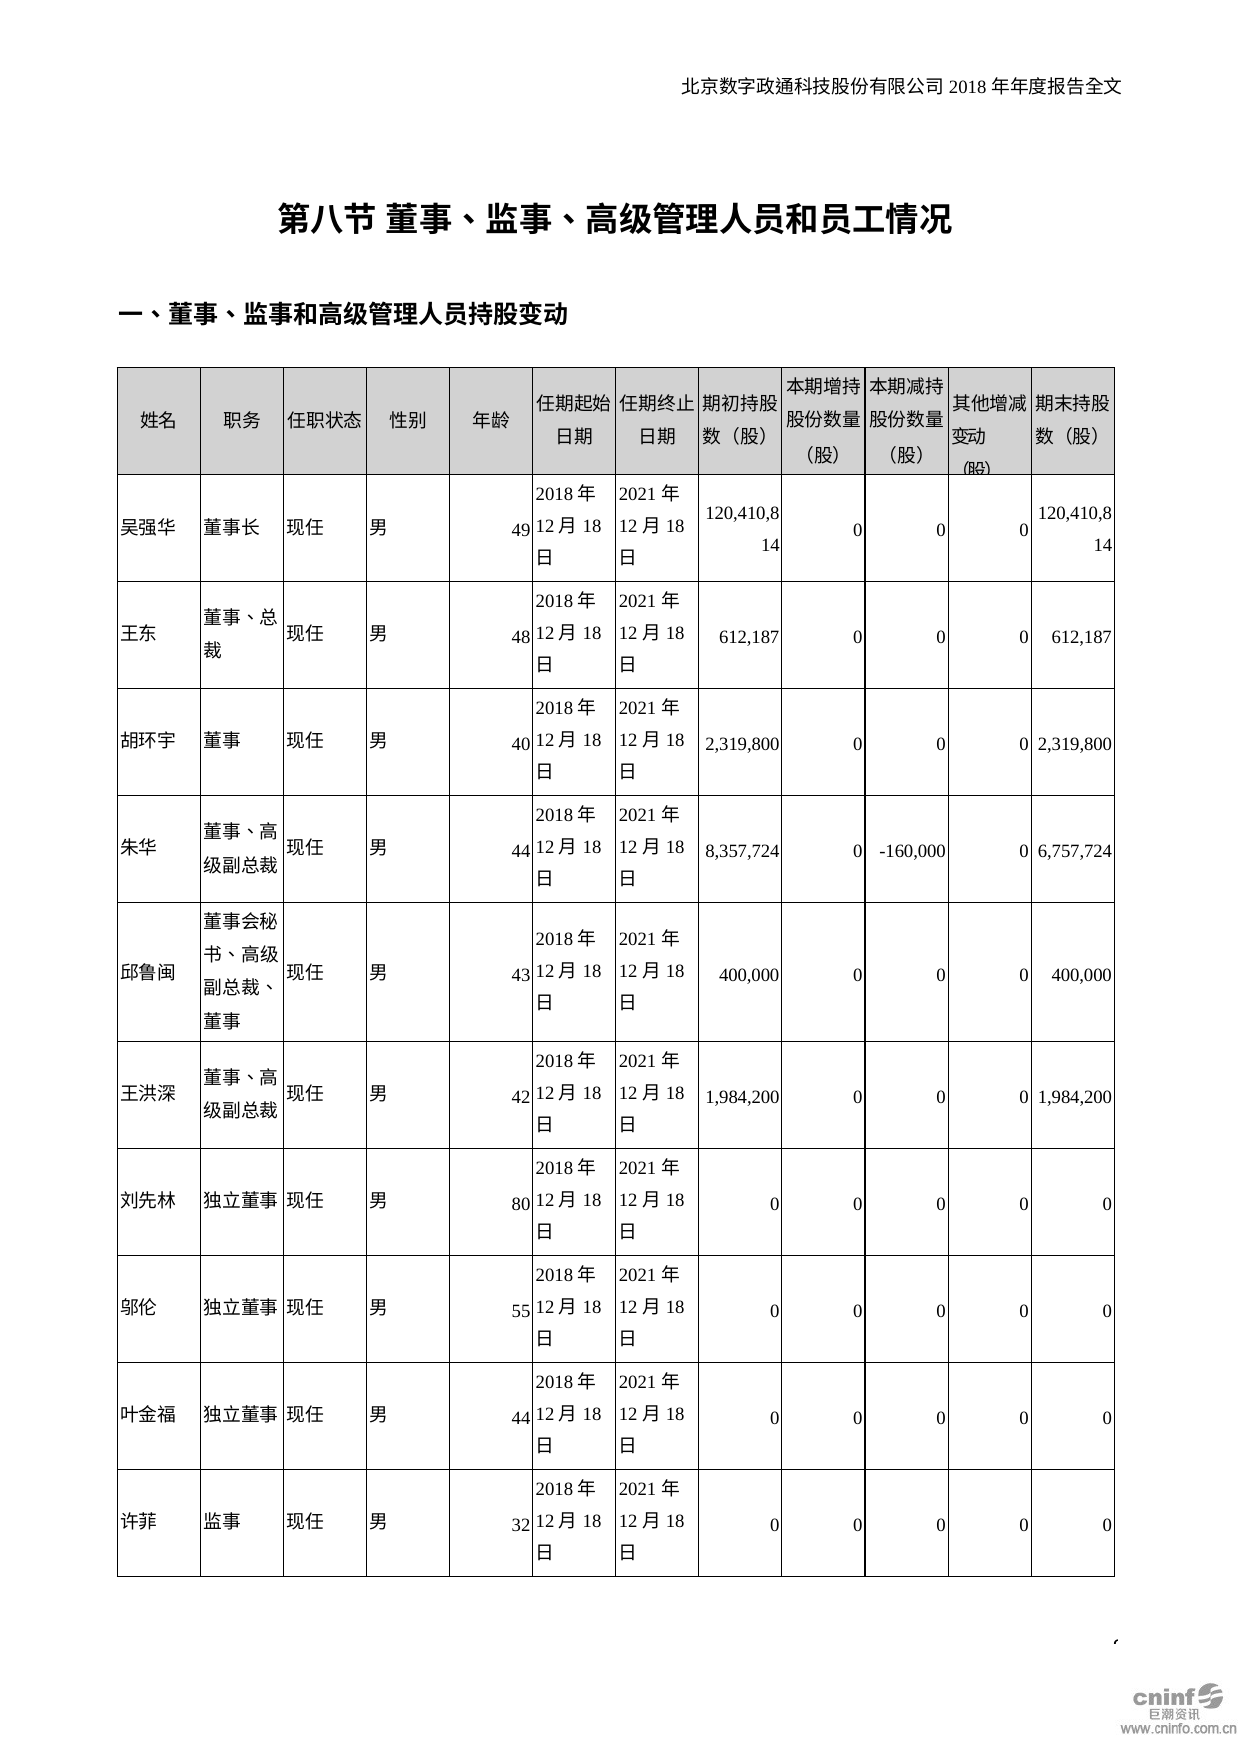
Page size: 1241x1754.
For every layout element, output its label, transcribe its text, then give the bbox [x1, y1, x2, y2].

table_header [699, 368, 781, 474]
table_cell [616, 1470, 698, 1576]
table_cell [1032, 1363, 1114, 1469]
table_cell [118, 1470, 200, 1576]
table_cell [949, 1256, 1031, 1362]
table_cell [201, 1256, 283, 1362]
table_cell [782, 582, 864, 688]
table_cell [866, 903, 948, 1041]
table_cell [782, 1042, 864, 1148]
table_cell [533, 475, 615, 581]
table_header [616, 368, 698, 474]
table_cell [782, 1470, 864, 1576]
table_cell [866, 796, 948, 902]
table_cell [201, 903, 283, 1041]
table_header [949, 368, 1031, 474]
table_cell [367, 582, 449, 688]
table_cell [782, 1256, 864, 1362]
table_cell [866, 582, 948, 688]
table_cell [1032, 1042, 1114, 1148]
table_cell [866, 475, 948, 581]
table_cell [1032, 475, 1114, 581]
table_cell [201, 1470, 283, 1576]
subtitle 一、董事、监事和高级管理人员持股变动 [118, 297, 1138, 331]
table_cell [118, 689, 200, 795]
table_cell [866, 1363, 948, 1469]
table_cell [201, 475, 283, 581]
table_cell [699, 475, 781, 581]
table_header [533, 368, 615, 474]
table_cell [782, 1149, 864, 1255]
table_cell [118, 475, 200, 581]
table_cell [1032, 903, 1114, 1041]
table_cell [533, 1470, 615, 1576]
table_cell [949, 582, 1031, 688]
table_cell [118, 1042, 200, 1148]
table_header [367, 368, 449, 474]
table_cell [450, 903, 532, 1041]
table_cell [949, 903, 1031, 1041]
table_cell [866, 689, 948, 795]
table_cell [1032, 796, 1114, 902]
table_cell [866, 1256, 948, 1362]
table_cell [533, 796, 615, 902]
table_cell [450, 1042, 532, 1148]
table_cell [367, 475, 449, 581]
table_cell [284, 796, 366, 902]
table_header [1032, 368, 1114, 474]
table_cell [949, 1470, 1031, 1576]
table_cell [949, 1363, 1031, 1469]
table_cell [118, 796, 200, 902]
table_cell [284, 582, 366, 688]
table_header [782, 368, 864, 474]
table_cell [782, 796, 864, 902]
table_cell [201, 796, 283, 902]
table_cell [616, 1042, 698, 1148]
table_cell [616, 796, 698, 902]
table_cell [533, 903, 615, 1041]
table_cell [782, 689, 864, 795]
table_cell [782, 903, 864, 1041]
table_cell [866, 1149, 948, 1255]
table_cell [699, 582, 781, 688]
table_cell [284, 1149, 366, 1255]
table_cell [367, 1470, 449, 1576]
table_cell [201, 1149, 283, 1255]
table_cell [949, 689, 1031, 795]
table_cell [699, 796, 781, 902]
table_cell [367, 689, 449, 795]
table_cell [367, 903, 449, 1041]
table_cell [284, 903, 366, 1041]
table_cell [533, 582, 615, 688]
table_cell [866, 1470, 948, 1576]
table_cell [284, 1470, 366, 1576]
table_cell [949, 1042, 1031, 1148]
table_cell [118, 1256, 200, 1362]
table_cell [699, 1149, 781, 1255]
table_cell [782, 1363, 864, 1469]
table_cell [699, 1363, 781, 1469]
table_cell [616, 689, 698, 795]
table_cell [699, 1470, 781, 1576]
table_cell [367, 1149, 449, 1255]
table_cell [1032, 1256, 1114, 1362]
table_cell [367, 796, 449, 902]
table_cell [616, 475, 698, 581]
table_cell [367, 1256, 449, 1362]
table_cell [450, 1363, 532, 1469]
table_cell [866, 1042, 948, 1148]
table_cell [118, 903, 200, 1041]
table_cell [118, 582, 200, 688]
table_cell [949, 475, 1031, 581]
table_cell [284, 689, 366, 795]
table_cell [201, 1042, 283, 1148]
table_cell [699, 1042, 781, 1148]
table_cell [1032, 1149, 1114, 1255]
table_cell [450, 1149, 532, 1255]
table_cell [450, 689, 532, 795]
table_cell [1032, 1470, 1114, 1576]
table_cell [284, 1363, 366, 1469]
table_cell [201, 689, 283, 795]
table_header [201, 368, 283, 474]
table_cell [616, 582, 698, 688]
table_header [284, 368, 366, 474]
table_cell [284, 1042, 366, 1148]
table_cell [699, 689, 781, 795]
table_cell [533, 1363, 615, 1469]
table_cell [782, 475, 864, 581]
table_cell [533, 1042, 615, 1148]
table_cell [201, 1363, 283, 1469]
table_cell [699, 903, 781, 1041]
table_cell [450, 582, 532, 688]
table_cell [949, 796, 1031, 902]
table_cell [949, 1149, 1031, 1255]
picture [1115, 1680, 1240, 1737]
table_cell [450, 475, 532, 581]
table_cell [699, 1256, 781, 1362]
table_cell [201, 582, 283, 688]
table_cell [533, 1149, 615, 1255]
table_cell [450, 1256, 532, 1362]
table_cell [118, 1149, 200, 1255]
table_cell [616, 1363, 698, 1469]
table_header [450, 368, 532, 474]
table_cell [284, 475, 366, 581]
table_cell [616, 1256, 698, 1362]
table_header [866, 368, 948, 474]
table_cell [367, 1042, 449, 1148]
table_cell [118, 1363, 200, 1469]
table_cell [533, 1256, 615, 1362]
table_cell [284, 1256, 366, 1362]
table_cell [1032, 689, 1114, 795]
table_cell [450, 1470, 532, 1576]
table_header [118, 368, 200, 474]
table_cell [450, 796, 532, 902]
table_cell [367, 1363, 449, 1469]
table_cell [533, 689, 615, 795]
subtitle 第八节 董事、监事、高级管理人员和员工情况 [277, 196, 1138, 241]
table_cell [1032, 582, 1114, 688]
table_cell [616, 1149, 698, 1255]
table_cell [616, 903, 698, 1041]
